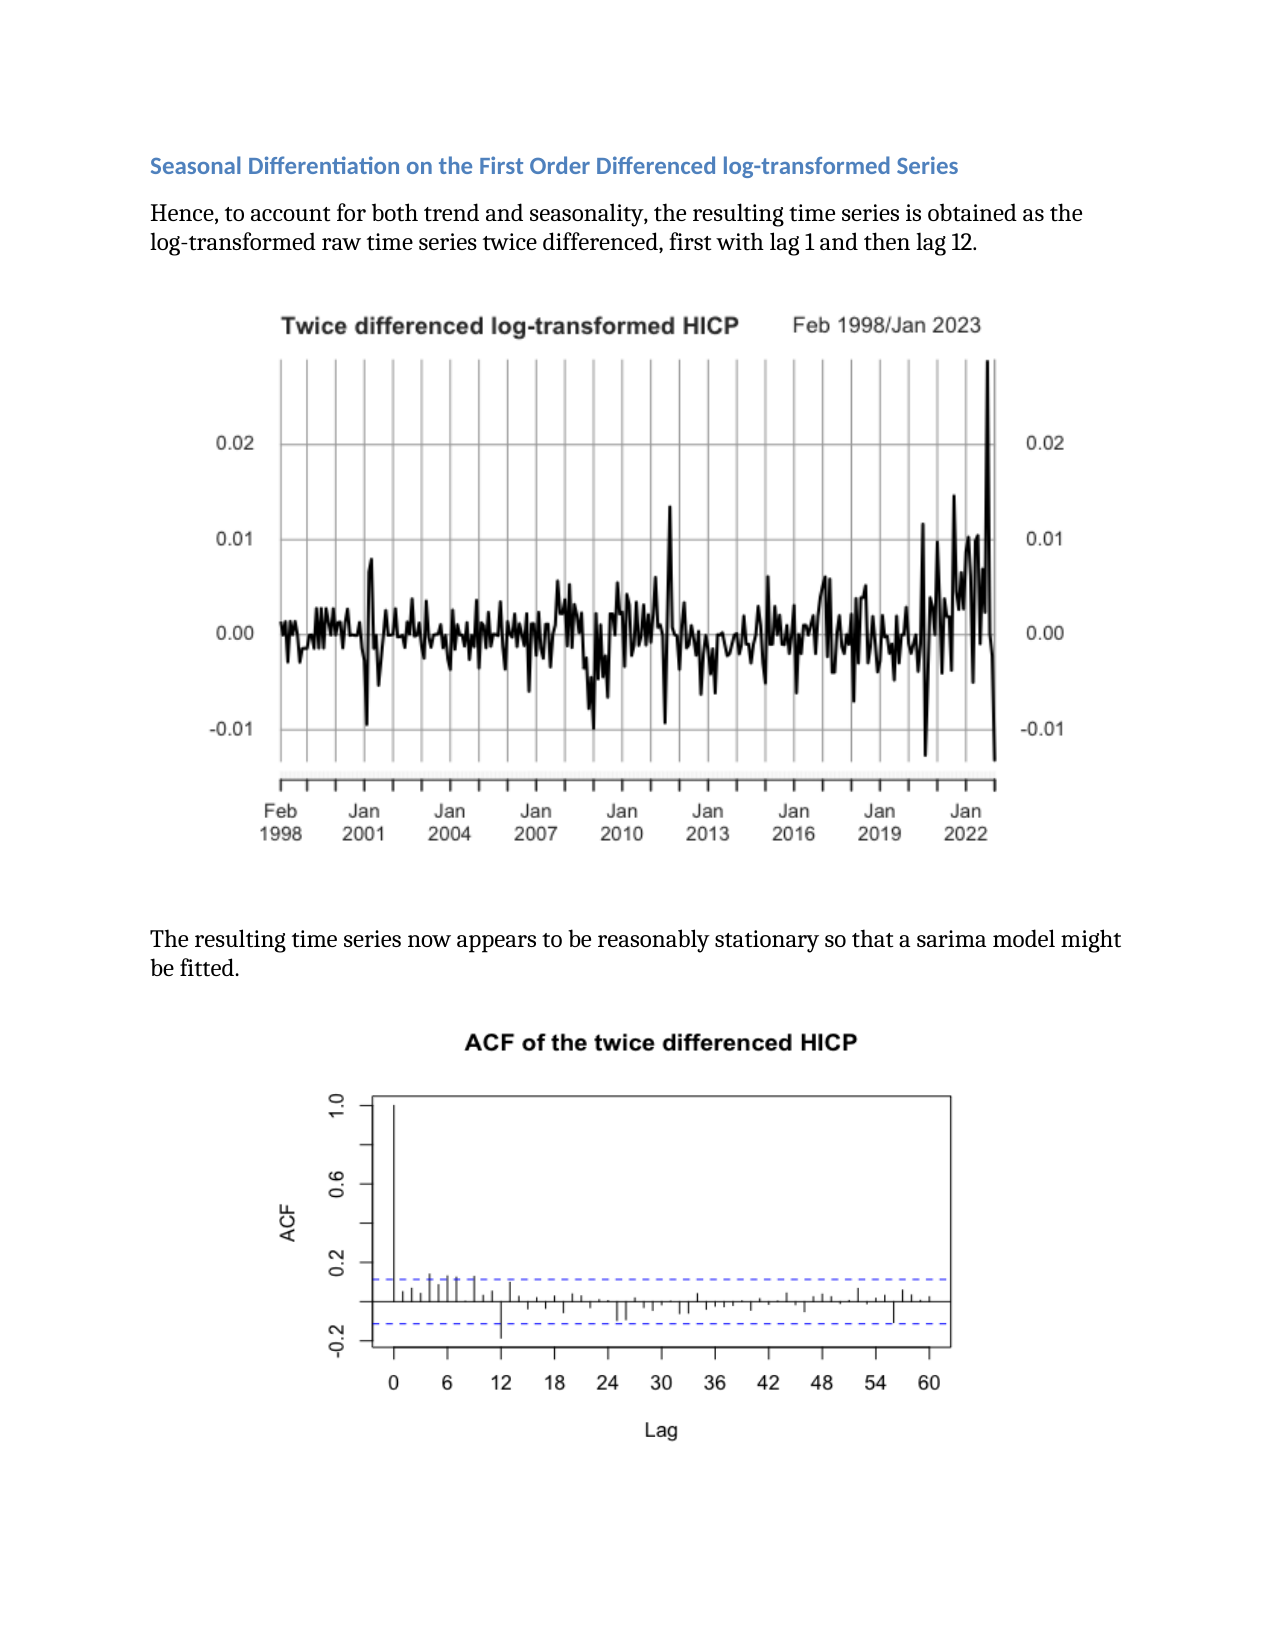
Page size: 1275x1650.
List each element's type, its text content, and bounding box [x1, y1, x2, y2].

picture [200, 275, 1075, 859]
picture [273, 1001, 1002, 1466]
subtitle Seasonal Differentiation on the First Order Differenced log-transformed Series [150, 150, 1125, 181]
text Hence, to account for both trend and seasonality, the resulting time series is obtained as the log-transformed raw time series twice differenced, first with lag 1 and then lag 12. [150, 199, 1125, 257]
text The resulting time series now appears to be reasonably stationary so that a sarima model might be fitted. [150, 925, 1125, 983]
